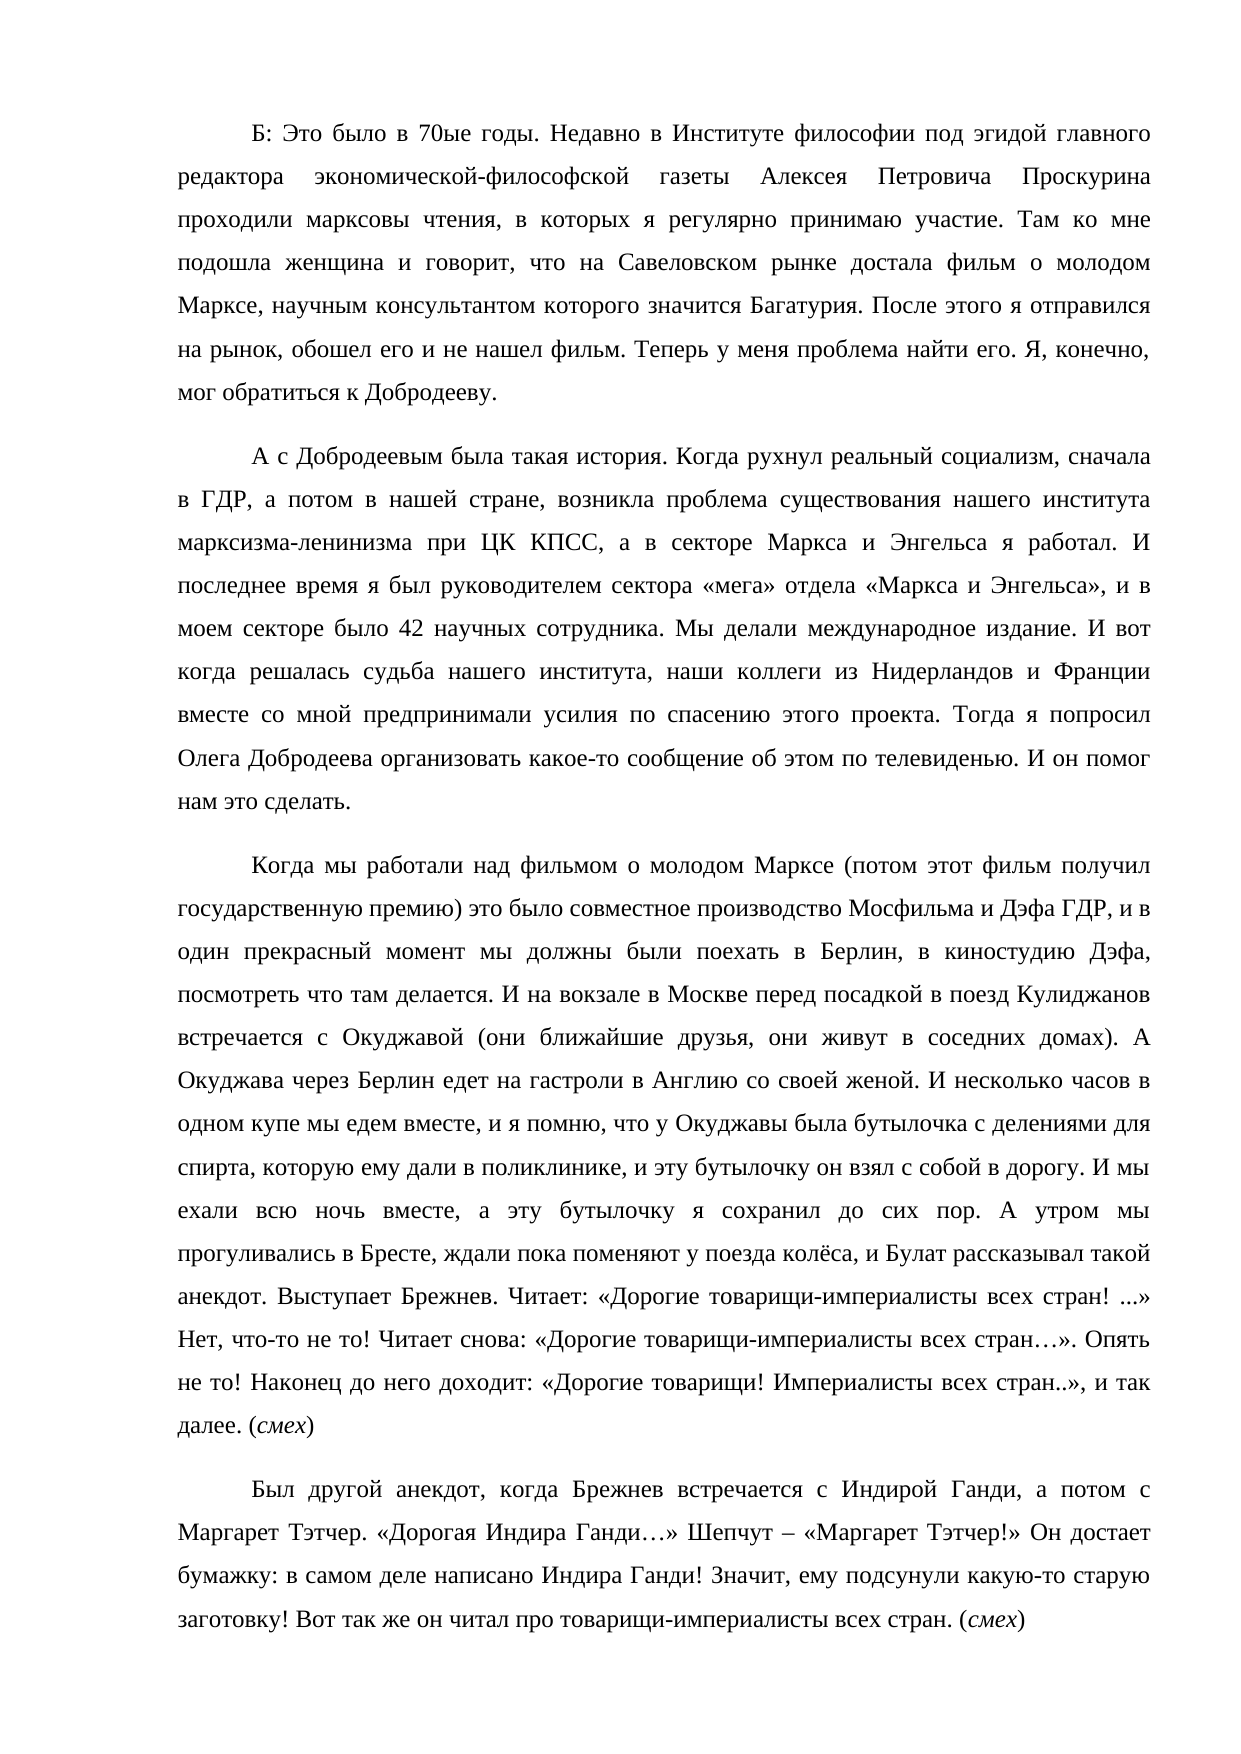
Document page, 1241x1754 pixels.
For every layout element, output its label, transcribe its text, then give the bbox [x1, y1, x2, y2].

text Был другой анекдот, когда Брежнев встречается с Индирой Ганди, а потом с Маргарет Тэтчер. «Дорогая Индира Ганди…» Шепчут – «Маргарет Тэтчер!» Он достает бумажку: в самом деле написано Индира Ганди! Значит, ему подсунули какую-то старую заготовку! Вот так же он читал про товарищи-империалисты всех стран. (смех) [177, 1474, 1152, 1632]
text А с Добродеевым была такая история. Когда рухнул реальный социализм, сначала в ГДР, а потом в нашей стране, возникла проблема существования нашего института марксизма-ленинизма при ЦК КПСС, а в секторе Маркса и Энгельса я работал. И последнее время я был руководителем сектора «мега» отдела «Маркса и Энгельса», и в моем секторе было 42 научных сотрудника. Мы делали международное издание. И вот когда решалась судьба нашего института, наши коллеги из Нидерландов и Франции вместе со мной предпринимали усилия по спасению этого проекта. Тогда я попросил Олега Добродеева организовать какое-то сообщение об этом по телевиденью. И он помог нам это сделать. [177, 441, 1152, 814]
text Когда мы работали над фильмом о молодом Марксе (потом этот фильм получил государственную премию) это было совместное производство Мосфильма и Дэфа ГДР, и в один прекрасный момент мы должны были поехать в Берлин, в киностудию Дэфа, посмотреть что там делается. И на вокзале в Москве перед посадкой в поезд Кулиджанов встречается с Окуджавой (они ближайшие друзья, они живут в соседних домах). А Окуджава через Берлин едет на гастроли в Англию со своей женой. И несколько часов в одном купе мы едем вместе, и я помню, что у Окуджавы была бутылочка с делениями для спирта, которую ему дали в поликлинике, и эту бутылочку он взял с собой в дорогу. И мы ехали всю ночь вместе, а эту бутылочку я сохранил до сих пор. А утром мы прогуливались в Бресте, ждали пока поменяют у поезда колёса, и Булат рассказывал такой анекдот. Выступает Брежнев. Читает: «Дорогие товарищи-империалисты всех стран! ...» Нет, что-то не то! Читает снова: «Дорогие товарищи-империалисты всех стран…». Опять не то! Наконец до него доходит: «Дорогие товарищи! Империалисты всех стран..», и так далее. (смех) [177, 850, 1152, 1439]
text Б: Это было в 70ые годы. Недавно в Институте философии под эгидой главного редактора экономической-философской газеты Алексея Петровича Проскурина проходили марксовы чтения, в которых я регулярно принимаю участие. Там ко мне подошла женщина и говорит, что на Савеловском рынке достала фильм о молодом Марксе, научным консультантом которого значится Багатурия. После этого я отправился на рынок, обошел его и не нашел фильм. Теперь у меня проблема найти его. Я, конечно, мог обратиться к Добродееву. [177, 118, 1152, 406]
